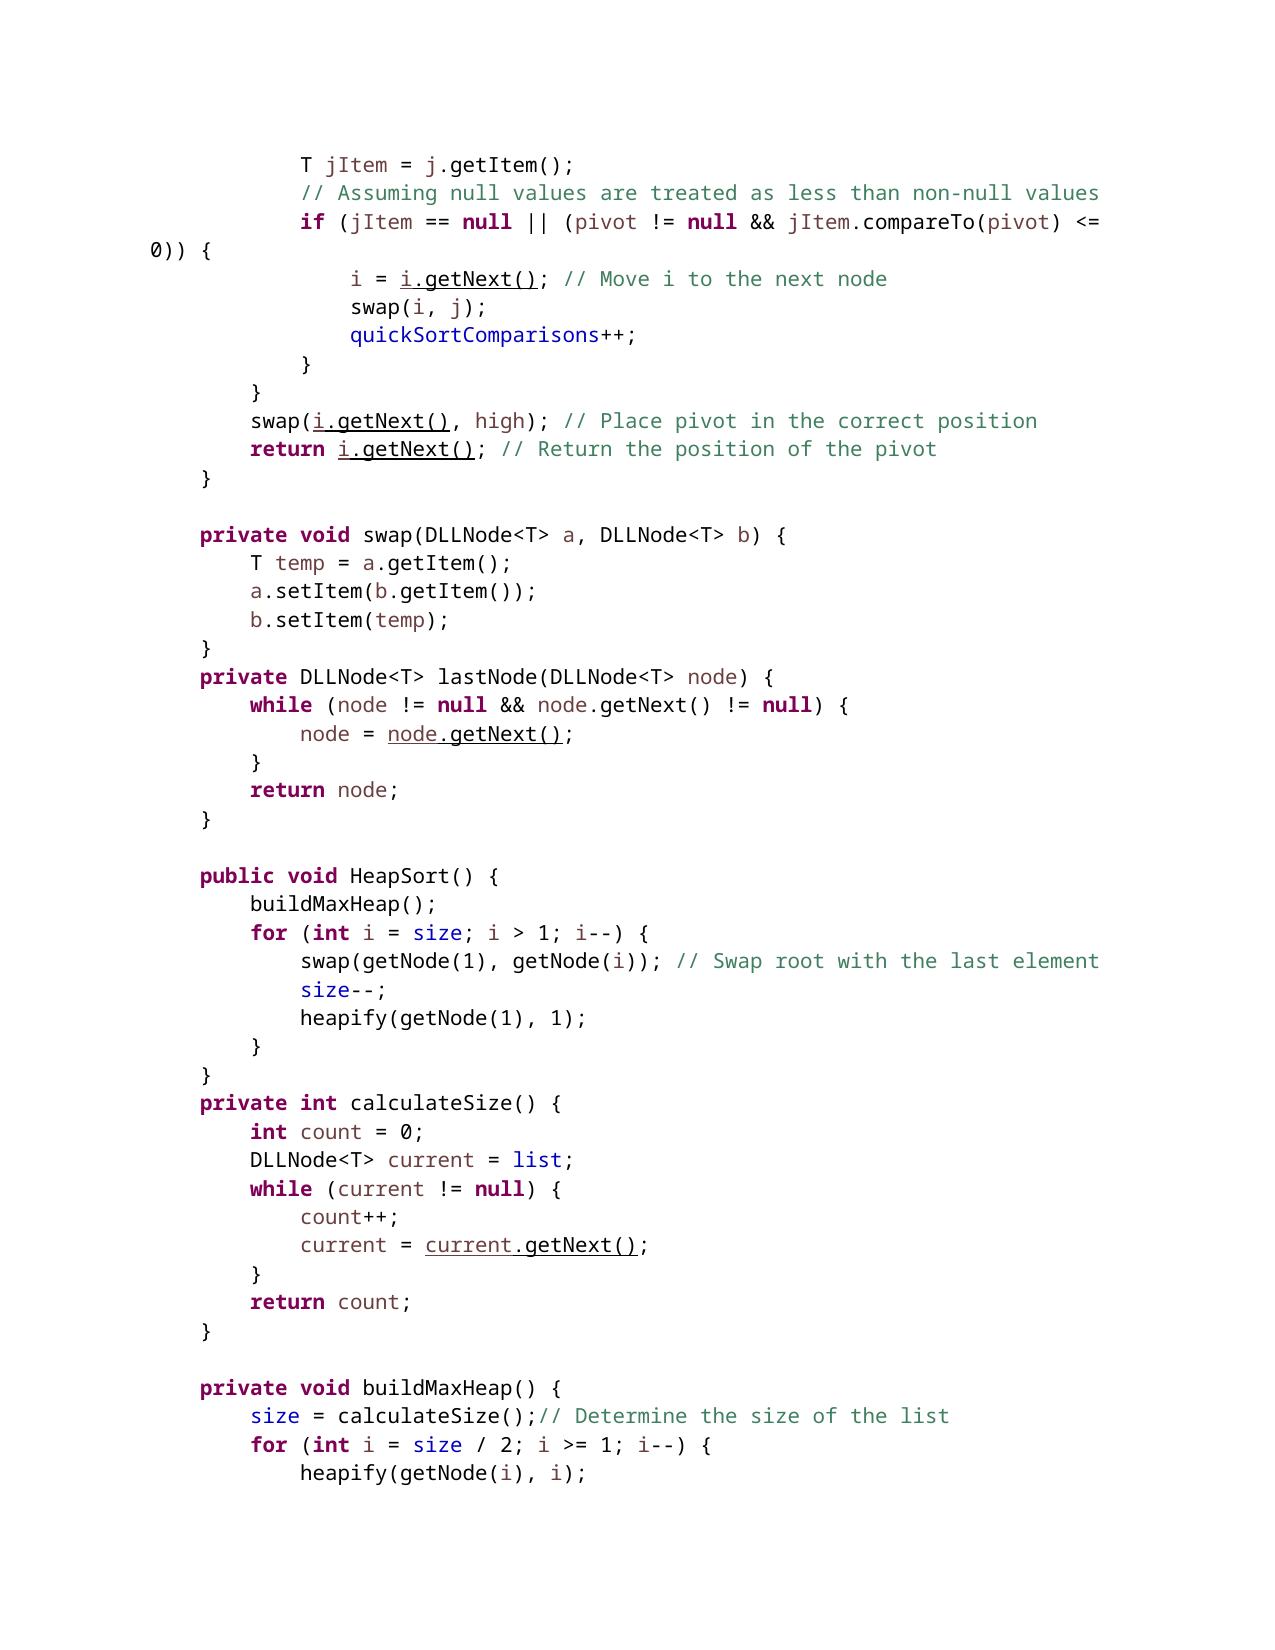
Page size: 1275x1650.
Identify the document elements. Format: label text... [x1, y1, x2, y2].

text while (current != null) { [150, 1174, 1125, 1202]
text current = current.getNext(); [150, 1231, 1125, 1259]
text } [150, 1060, 1125, 1088]
text return node; [150, 776, 1125, 804]
text } [150, 804, 1125, 832]
text a.setItem(b.getItem()); [150, 577, 1125, 605]
text // Assuming null values are treated as less than non-null values [150, 178, 1125, 207]
text } [150, 463, 1125, 491]
text } [150, 1316, 1125, 1344]
text for (int i = size; i > 1; i--) { [150, 918, 1125, 946]
text buildMaxHeap(); [150, 889, 1125, 918]
text return count; [150, 1287, 1125, 1316]
text } [150, 747, 1125, 776]
text T jItem = j.getItem(); [150, 150, 1125, 178]
text public void HeapSort() { [150, 861, 1125, 889]
text return i.getNext(); // Return the position of the pivot [150, 434, 1125, 463]
text for (int i = size / 2; i >= 1; i--) { [150, 1430, 1125, 1458]
text swap(i, j); [150, 292, 1125, 321]
text quickSortComparisons++; [150, 321, 1125, 349]
text T temp = a.getItem(); [150, 548, 1125, 577]
text } [150, 1032, 1125, 1060]
text while (node != null && node.getNext() != null) { [150, 690, 1125, 719]
text } [150, 349, 1125, 377]
text private void swap(DLLNode<T> a, DLLNode<T> b) { [150, 520, 1125, 548]
text node = node.getNext(); [150, 719, 1125, 747]
text private void buildMaxHeap() { [150, 1373, 1125, 1401]
text private DLLNode<T> lastNode(DLLNode<T> node) { [150, 662, 1125, 690]
text if (jItem == null || (pivot != null && jItem.compareTo(pivot) <= 0)) { [150, 207, 1125, 264]
text i = i.getNext(); // Move i to the next node [150, 264, 1125, 292]
text heapify(getNode(i), i); [150, 1458, 1125, 1487]
text } [150, 633, 1125, 662]
text int count = 0; [150, 1117, 1125, 1145]
text } [150, 377, 1125, 406]
text private int calculateSize() { [150, 1088, 1125, 1117]
text size = calculateSize();// Determine the size of the list [150, 1401, 1125, 1430]
text count++; [150, 1202, 1125, 1231]
text heapify(getNode(1), 1); [150, 1003, 1125, 1032]
text } [150, 1259, 1125, 1287]
text size--; [150, 975, 1125, 1003]
text swap(getNode(1), getNode(i)); // Swap root with the last element [150, 946, 1125, 975]
text DLLNode<T> current = list; [150, 1145, 1125, 1174]
text swap(i.getNext(), high); // Place pivot in the correct position [150, 406, 1125, 434]
text b.setItem(temp); [150, 605, 1125, 633]
